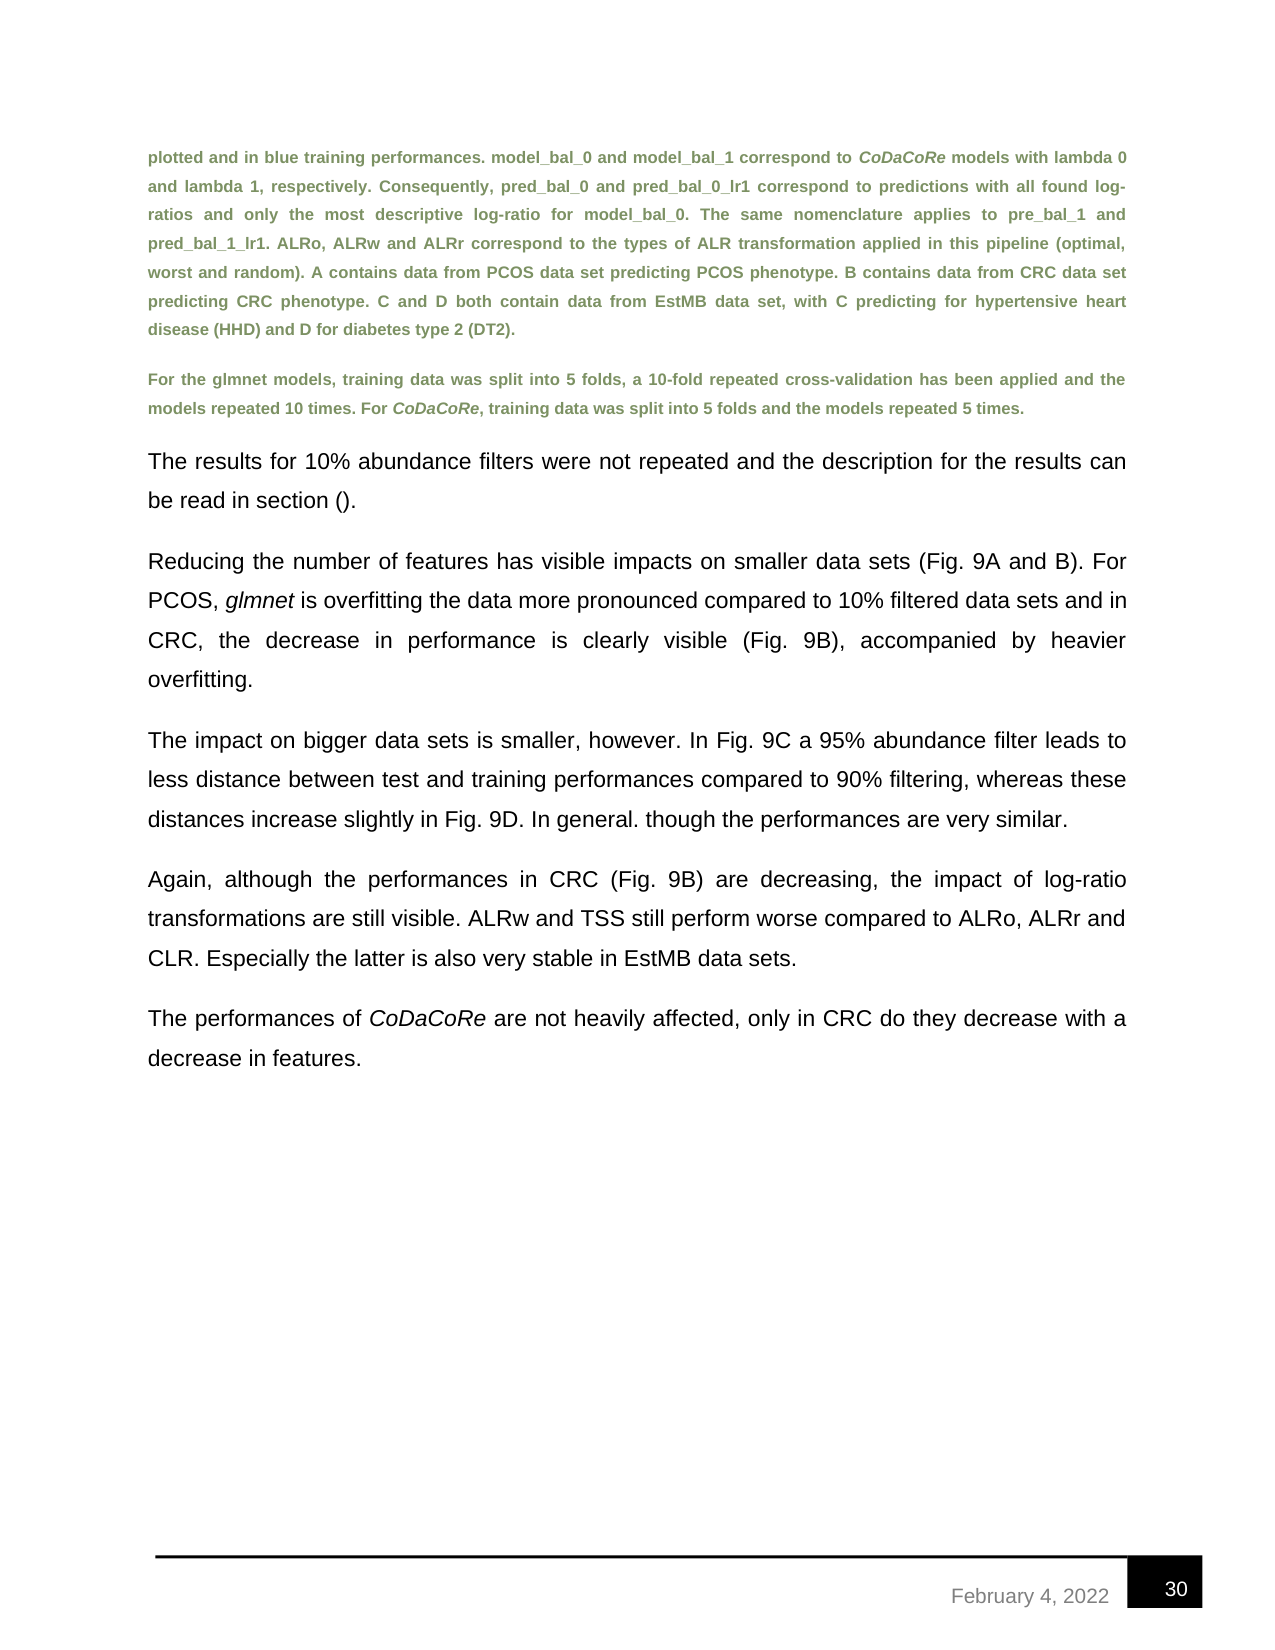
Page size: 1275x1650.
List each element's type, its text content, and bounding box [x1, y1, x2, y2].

text Reducing the number of features has visible impacts on smaller data sets (Fig. 9A and B). For PCOS, glmnet is overfitting the data more pronounced compared to 10% filtered data sets and in CRC, the decrease in performance is clearly visible (Fig. 9B), accompanied by heavier overfitting. [148, 548, 1127, 693]
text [148, 148, 1127, 339]
text Again, although the performances in CRC (Fig. 9B) are decreasing, the impact of log-ratio transformations are still visible. ALRw and TSS still perform worse compared to ALRo, ALRr and CLR. Especially the latter is also very stable in EstMB data sets. [148, 866, 1127, 971]
text The results for 10% abundance filters were not repeated and the description for the results can be read in section (). [148, 448, 1127, 514]
text For the glmnet models, training data was split into 5 folds, a 10-fold repeated cross-validation has been applied and the models repeated 10 times. For CoDaCoRe, training data was split into 5 folds and the models repeated 5 times. [148, 370, 1127, 418]
text The impact on bigger data sets is smaller, however. In Fig. 9C a 95% abundance filter leads to less distance between test and training performances compared to 90% filtering, whereas these distances increase slightly in Fig. 9D. In general. though the performances are very similar. [148, 727, 1127, 832]
text The performances of CoDaCoRe are not heavily affected, only in CRC do they decrease with a decrease in features. [148, 1005, 1127, 1071]
